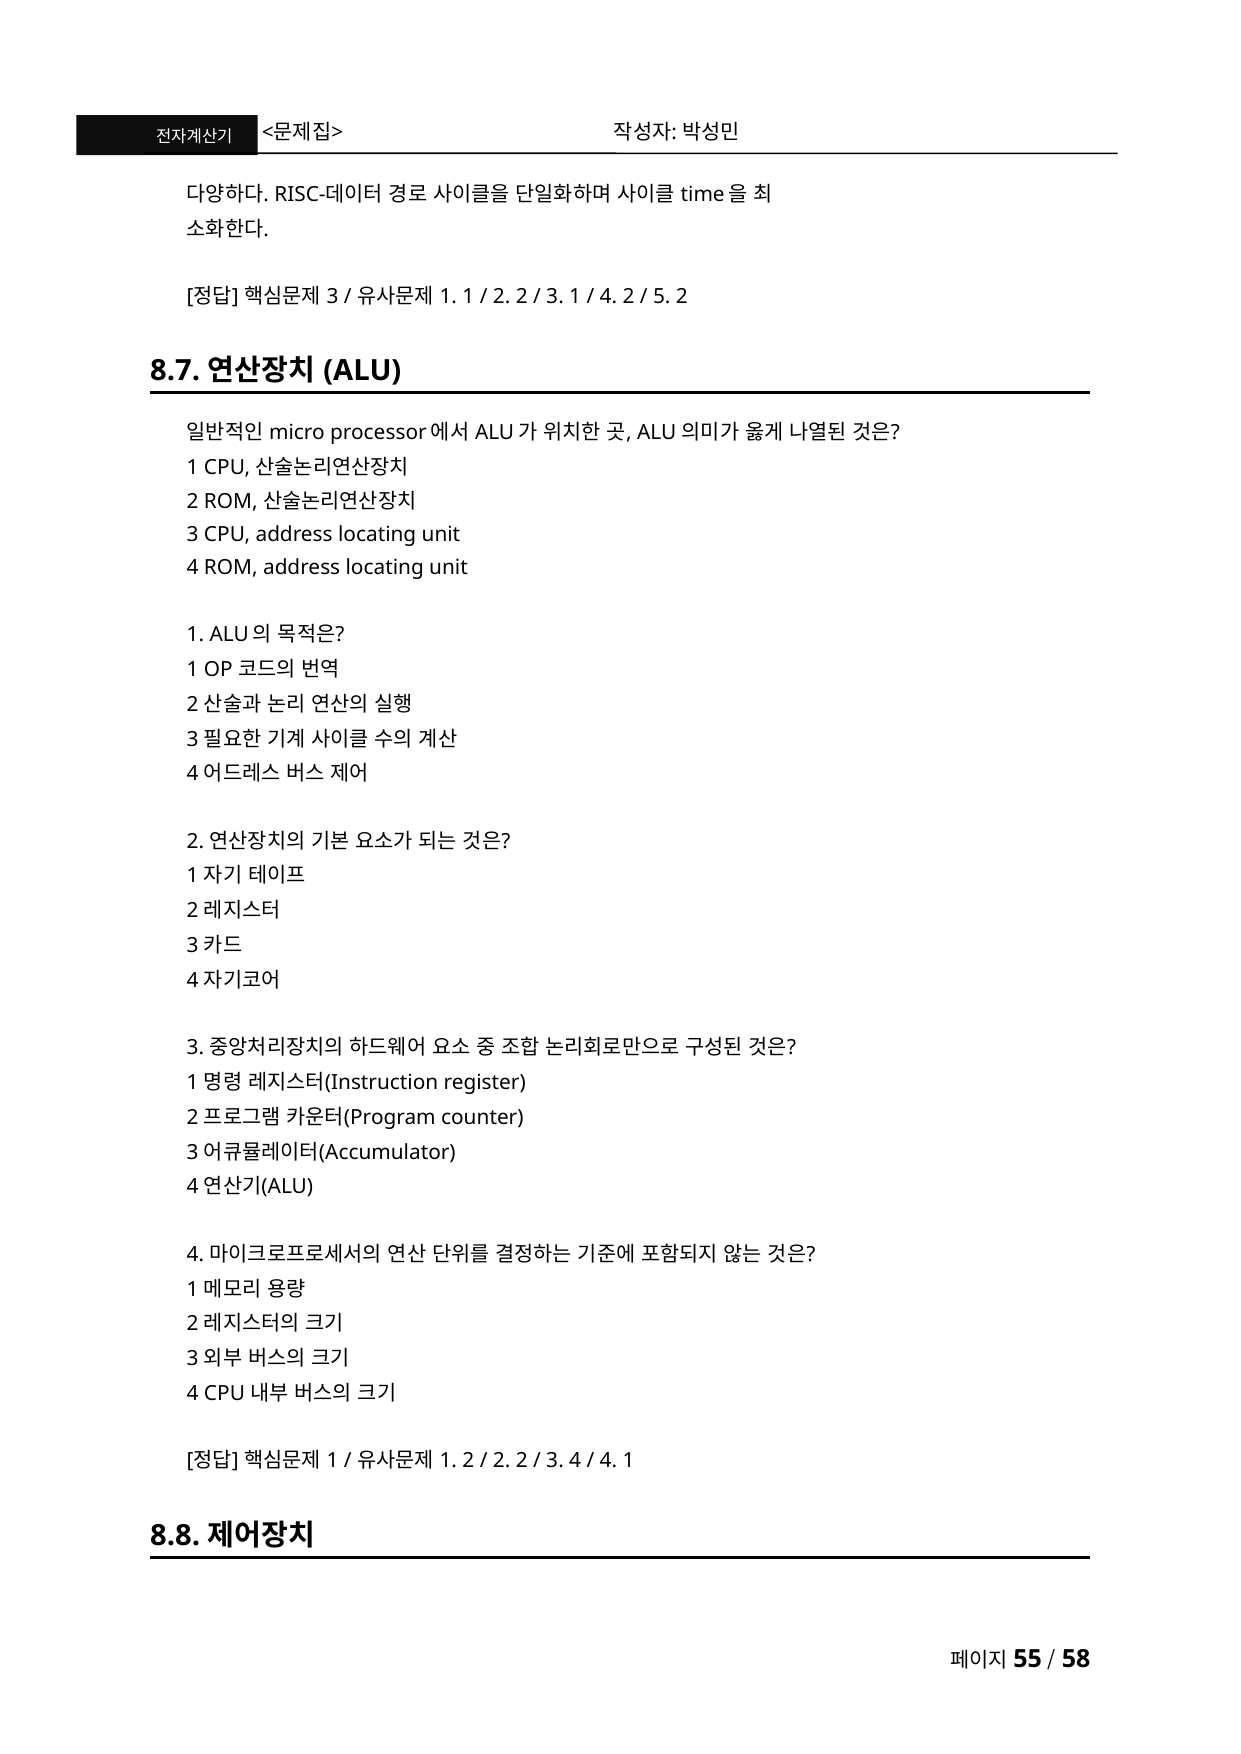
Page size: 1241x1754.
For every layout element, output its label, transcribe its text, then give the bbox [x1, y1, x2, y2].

text 3 어큐뮬레이터(Accumulator) [186, 1135, 1090, 1165]
text 제어장치 [150, 1511, 1090, 1556]
text 1 CPU, 산술논리연산장치 [186, 450, 1090, 480]
text 4 연산기(ALU) [186, 1170, 1090, 1200]
text 연산장치 (ALU) [150, 347, 1090, 391]
text [정답] 핵심문제 3 / 유사문제 1. 1 / 2. 2 / 3. 1 / 4. 2 / 5. 2 [186, 279, 1090, 310]
text 4. 마이크로프로세서의 연산 단위를 결정하는 기준에 포함되지 않는 것은? [186, 1237, 1090, 1267]
text [정답] 핵심문제 1 / 유사문제 1. 2 / 2. 2 / 3. 4 / 4. 1 [186, 1444, 1090, 1474]
text 2 프로그램 카운터(Program counter) [186, 1100, 1090, 1130]
text 2. 연산장치의 기본 요소가 되는 것은? [186, 824, 1090, 854]
text 3 CPU, address locating unit [186, 519, 1090, 548]
text 소화한다. [186, 212, 1090, 242]
text 3 외부 버스의 크기 [186, 1341, 1090, 1372]
text 1 명령 레지스터(Instruction register) [186, 1065, 1090, 1096]
text 1. ALU의 목적은? [186, 617, 1090, 648]
text 2 ROM, 산술논리연산장치 [186, 485, 1090, 515]
text 4 CPU 내부 버스의 크기 [186, 1376, 1090, 1407]
text 3 카드 [186, 928, 1090, 959]
text 1 OP 코드의 번역 [186, 652, 1090, 682]
text 3 필요한 기계 사이클 수의 계산 [186, 722, 1090, 752]
text 1 자기 테이프 [186, 859, 1090, 889]
text 2 레지스터의 크기 [186, 1307, 1090, 1337]
text 2 산술과 논리 연산의 실행 [186, 687, 1090, 717]
text 3. 중앙처리장치의 하드웨어 요소 중 조합 논리회로만으로 구성된 것은? [186, 1031, 1090, 1061]
text 4 ROM, address locating unit [186, 552, 1090, 581]
text 2 레지스터 [186, 893, 1090, 924]
text 다양하다. RISC-데이터 경로 사이클을 단일화하며 사이클 time을 최 [186, 177, 1090, 207]
text 일반적인 micro processor에서 ALU가 위치한 곳, ALU 의미가 옳게 나열된 것은? [186, 415, 1090, 446]
text 4 어드레스 버스 제어 [186, 757, 1090, 787]
text 1 메모리 용량 [186, 1272, 1090, 1302]
text 4 자기코어 [186, 963, 1090, 993]
